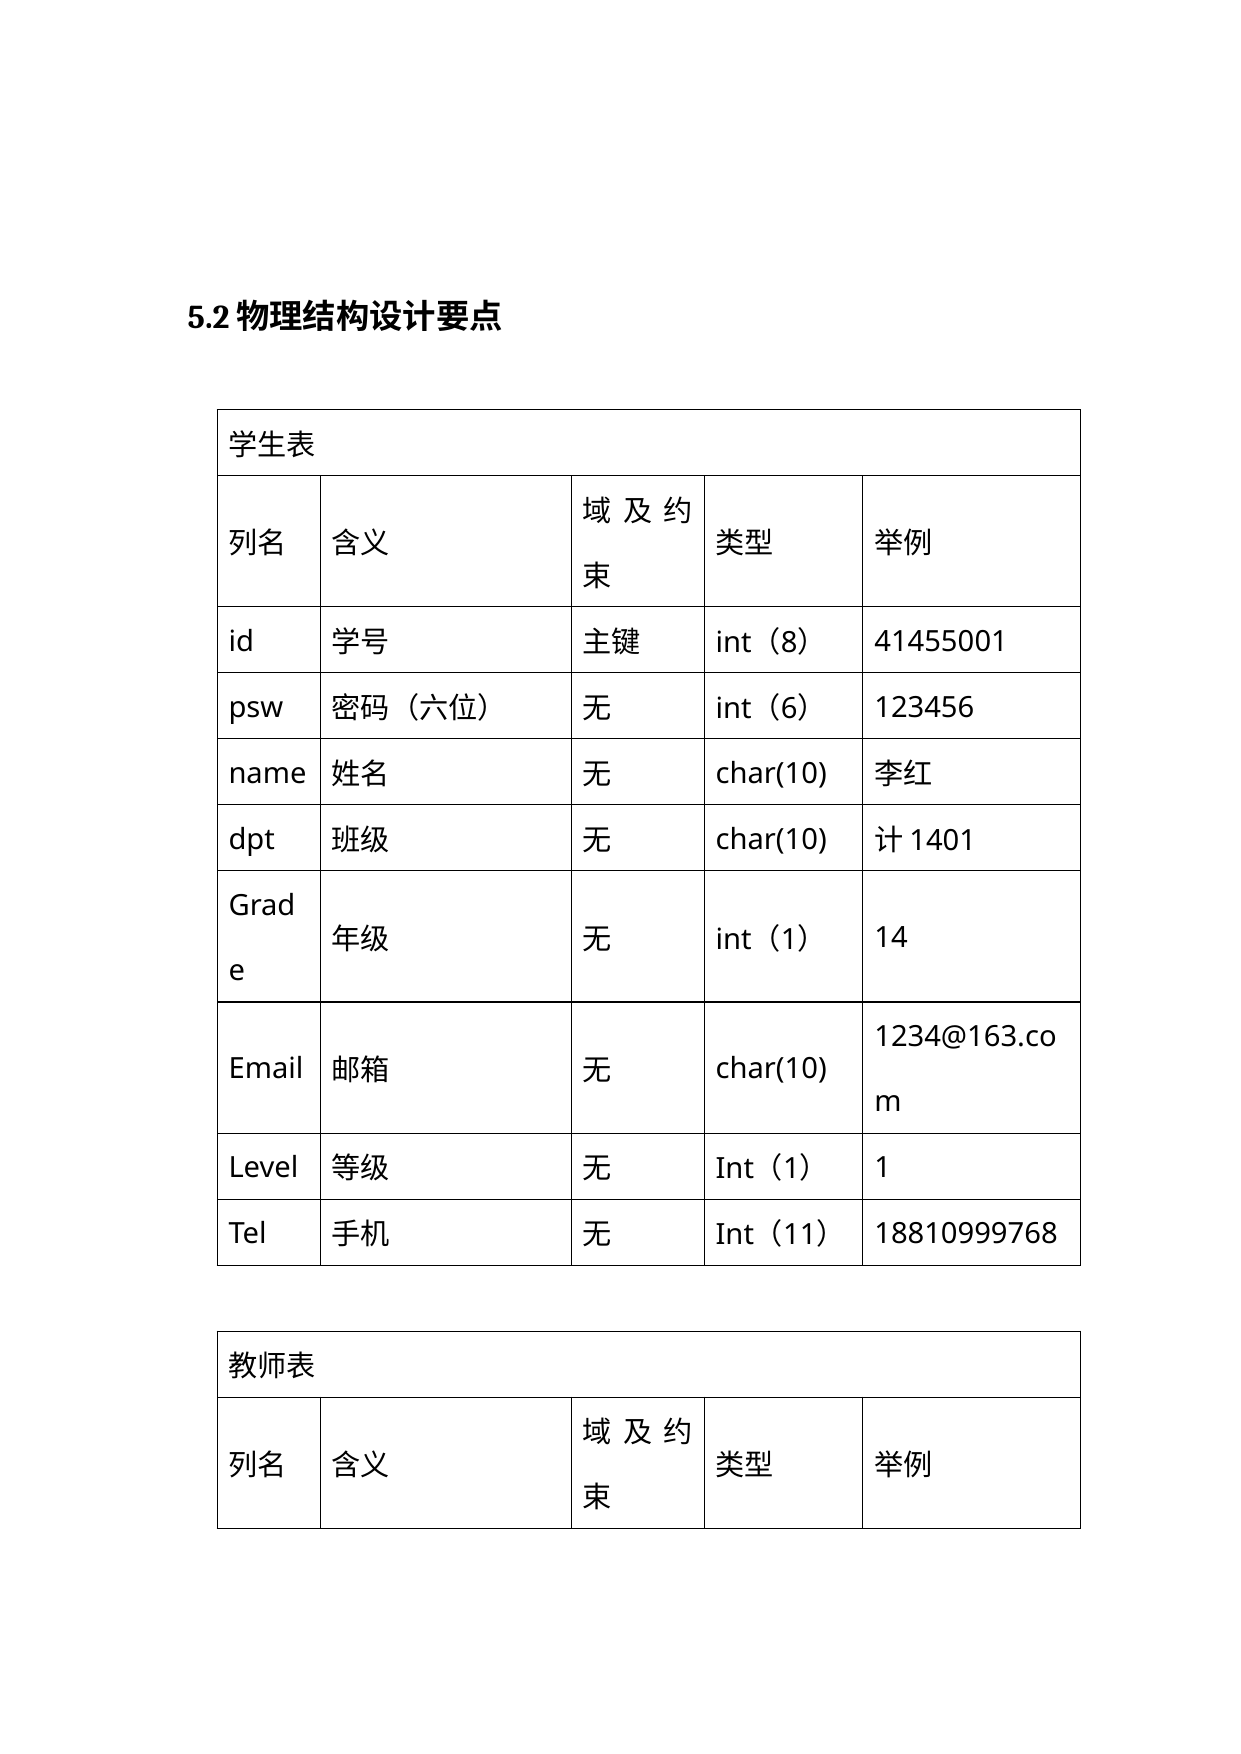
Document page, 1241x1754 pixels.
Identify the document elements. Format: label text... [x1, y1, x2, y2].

table_cell 无 [572, 805, 704, 870]
table_cell Tel [218, 1200, 320, 1264]
table_cell 举例 [863, 1398, 1080, 1528]
table_cell 年级 [321, 871, 571, 1001]
table_cell 18810999768 [863, 1200, 1080, 1264]
table_cell int（1） [705, 871, 862, 1001]
table_cell 无 [572, 673, 704, 738]
table_cell 1 [863, 1134, 1080, 1198]
table_cell 含义 [321, 476, 571, 606]
table_cell Grade [218, 871, 320, 1001]
table_cell 计1401 [863, 805, 1080, 870]
table_cell char(10) [705, 805, 862, 870]
table_cell id [218, 607, 320, 672]
table_cell Int（1） [705, 1134, 862, 1198]
table_cell 主键 [572, 607, 704, 672]
table_cell Email [218, 1003, 320, 1132]
table_cell 邮箱 [321, 1003, 571, 1132]
table_cell Int（11） [705, 1200, 862, 1264]
table_cell 含义 [321, 1398, 571, 1528]
table_cell int（6） [705, 673, 862, 738]
table_cell 姓名 [321, 739, 571, 804]
table_cell 类型 [705, 476, 862, 606]
table_cell 班级 [321, 805, 571, 870]
table_cell 学号 [321, 607, 571, 672]
table_cell char(10) [705, 739, 862, 804]
table_cell 41455001 [863, 607, 1080, 672]
table_cell 域及约束 [572, 476, 704, 606]
table_header 教师表 [218, 1332, 1080, 1397]
table_cell 域及约束 [572, 1398, 704, 1528]
table_cell 14 [863, 871, 1080, 1001]
table_cell 无 [572, 1134, 704, 1198]
table_cell dpt [218, 805, 320, 870]
table_cell 举例 [863, 476, 1080, 606]
table_cell 无 [572, 1200, 704, 1264]
table_cell 无 [572, 739, 704, 804]
table_cell 123456 [863, 673, 1080, 738]
table_cell char(10) [705, 1003, 862, 1132]
table_cell 手机 [321, 1200, 571, 1264]
table_cell 无 [572, 1003, 704, 1132]
table_cell 类型 [705, 1398, 862, 1528]
table_cell int（8） [705, 607, 862, 672]
table_cell 列名 [218, 476, 320, 606]
table_cell 列名 [218, 1398, 320, 1528]
table_header 学生表 [218, 410, 1080, 475]
table_cell 密码（六位） [321, 673, 571, 738]
table_cell 无 [572, 871, 704, 1001]
table_cell psw [218, 673, 320, 738]
table_cell 1234@163.com [863, 1003, 1080, 1132]
table_cell 李红 [863, 739, 1080, 804]
table_cell 等级 [321, 1134, 571, 1198]
table_cell name [218, 739, 320, 804]
subtitle 5.2物理结构设计要点 [187, 282, 1053, 347]
table_cell Level [218, 1134, 320, 1198]
